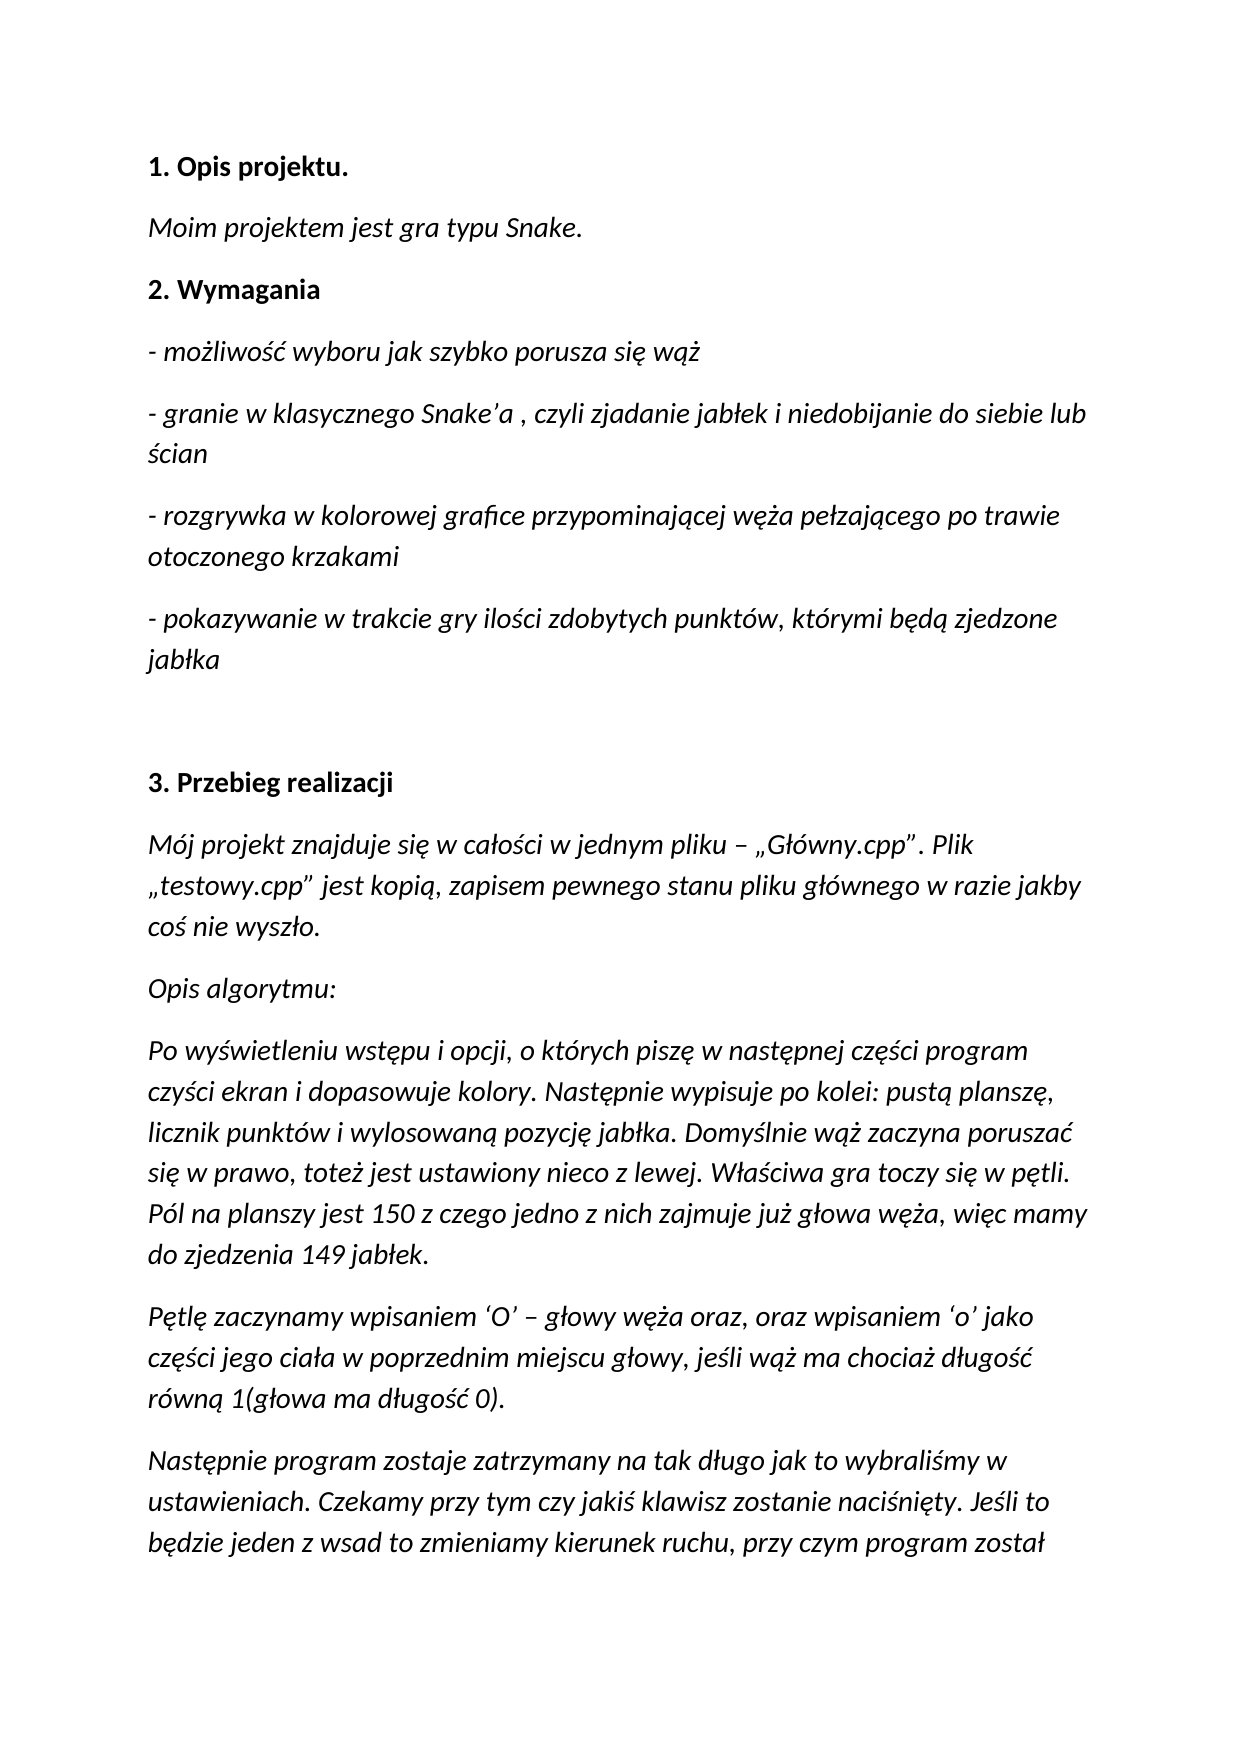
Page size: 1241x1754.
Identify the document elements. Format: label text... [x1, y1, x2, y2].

text Mój projekt znajduje się w całości w jednym pliku – „Główny.cpp”. Plik „testowy.cpp” jest kopią, zapisem pewnego stanu pliku głównego w razie jakby coś nie wyszło. [148, 826, 1093, 944]
text 1. Opis projektu. [148, 148, 1093, 183]
text Po wyświetleniu wstępu i opcji, o których piszę w następnej części program czyści ekran i dopasowuje kolory. Następnie wypisuje po kolei: pustą planszę, licznik punktów i wylosowaną pozycję jabłka. Domyślnie wąż zaczyna poruszać się w prawo, toteż jest ustawiony nieco z lewej. Właściwa gra toczy się w pętli. Pól na planszy jest 150 z czego jedno z nich zajmuje już głowa węża, więc mamy do zjedzenia 149 jabłek. [148, 1032, 1093, 1272]
text - pokazywanie w trakcie gry ilości zdobytych punktów, którymi będą zjedzone jabłka [148, 600, 1093, 677]
text 2. Wymagania [148, 271, 1093, 307]
text - możliwość wyboru jak szybko porusza się wąż [148, 333, 1093, 368]
text Opis algorytmu: [148, 970, 1093, 1006]
text Pętlę zaczynamy wpisaniem ‘O’ – głowy węża oraz, oraz wpisaniem ‘o’ jako części jego ciała w poprzednim miejscu głowy, jeśli wąż ma chociaż długość równą 1(głowa ma długość 0). [148, 1298, 1093, 1416]
text - rozgrywka w kolorowej grafice przypominającej węża pełzającego po trawie otoczonego krzakami [148, 497, 1093, 574]
text Moim projektem jest gra typu Snake. [148, 209, 1093, 245]
text - granie w klasycznego Snake’a , czyli zjadanie jabłek i niedobijanie do siebie lub ścian [148, 395, 1093, 471]
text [148, 1442, 1093, 1559]
text 3. Przebieg realizacji [148, 764, 1093, 800]
